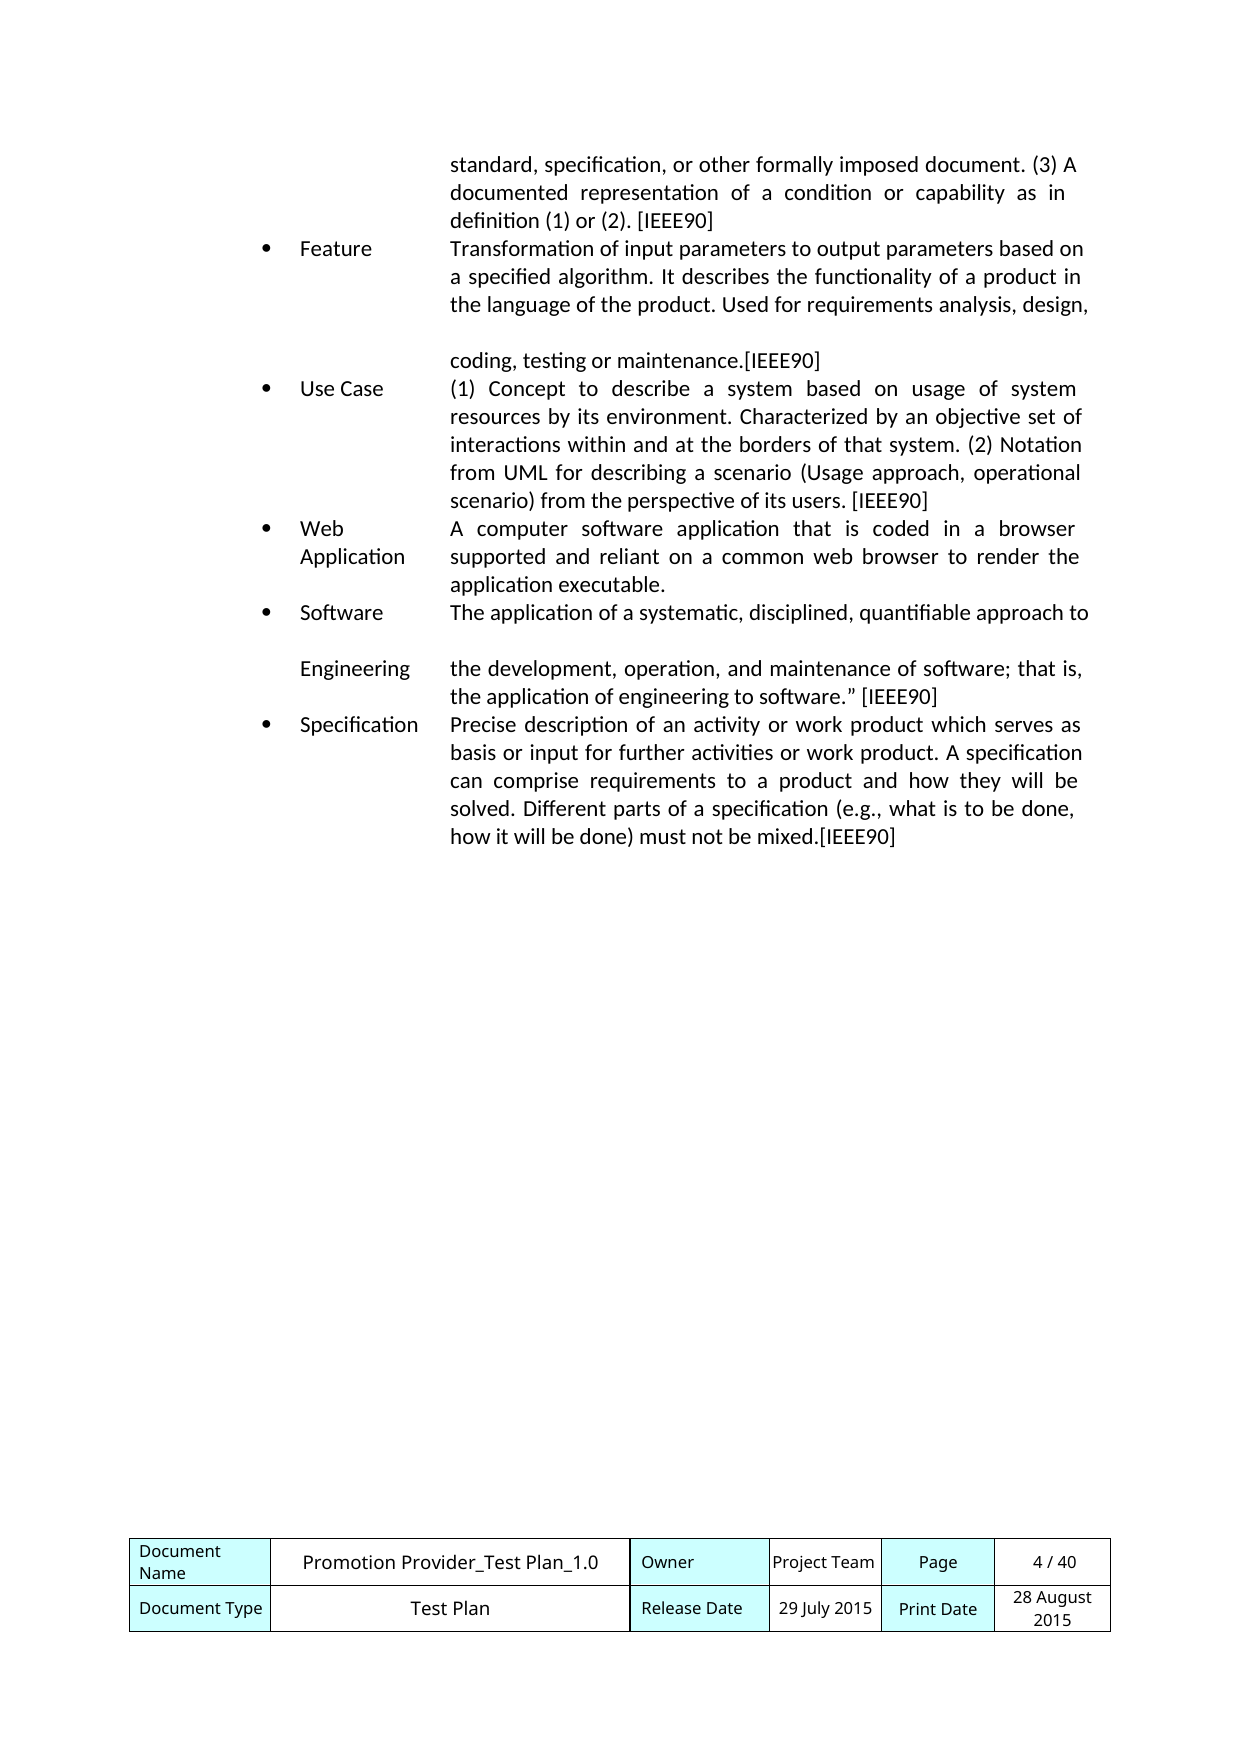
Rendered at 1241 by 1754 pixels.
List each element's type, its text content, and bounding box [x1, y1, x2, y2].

list Specification Precise description of an activity or work product which serves as basis or input for further activities or work product. A specification can comprise requirements to a product and how they will be solved. Different parts of a specification (e.g., what is to be done, how it will be done) must not be mixed.[IEEE90] [262, 710, 1090, 851]
list Software The application of a systematic, disciplined, quantifiable approach to Engineering the development, operation, and maintenance of software; that is, the application of engineering to software.” [IEEE90] [262, 598, 1090, 710]
list Web A computer software application that is coded in a browser Application supported and reliant on a common web browser to render the application executable. [262, 514, 1090, 598]
list Use Case (1) Concept to describe a system based on usage of system resources by its environment. Characterized by an objective set of interactions within and at the borders of that system. (2) Notation from UML for describing a scenario (Usage approach, operational scenario) from the perspective of its users. [IEEE90] [262, 374, 1090, 514]
